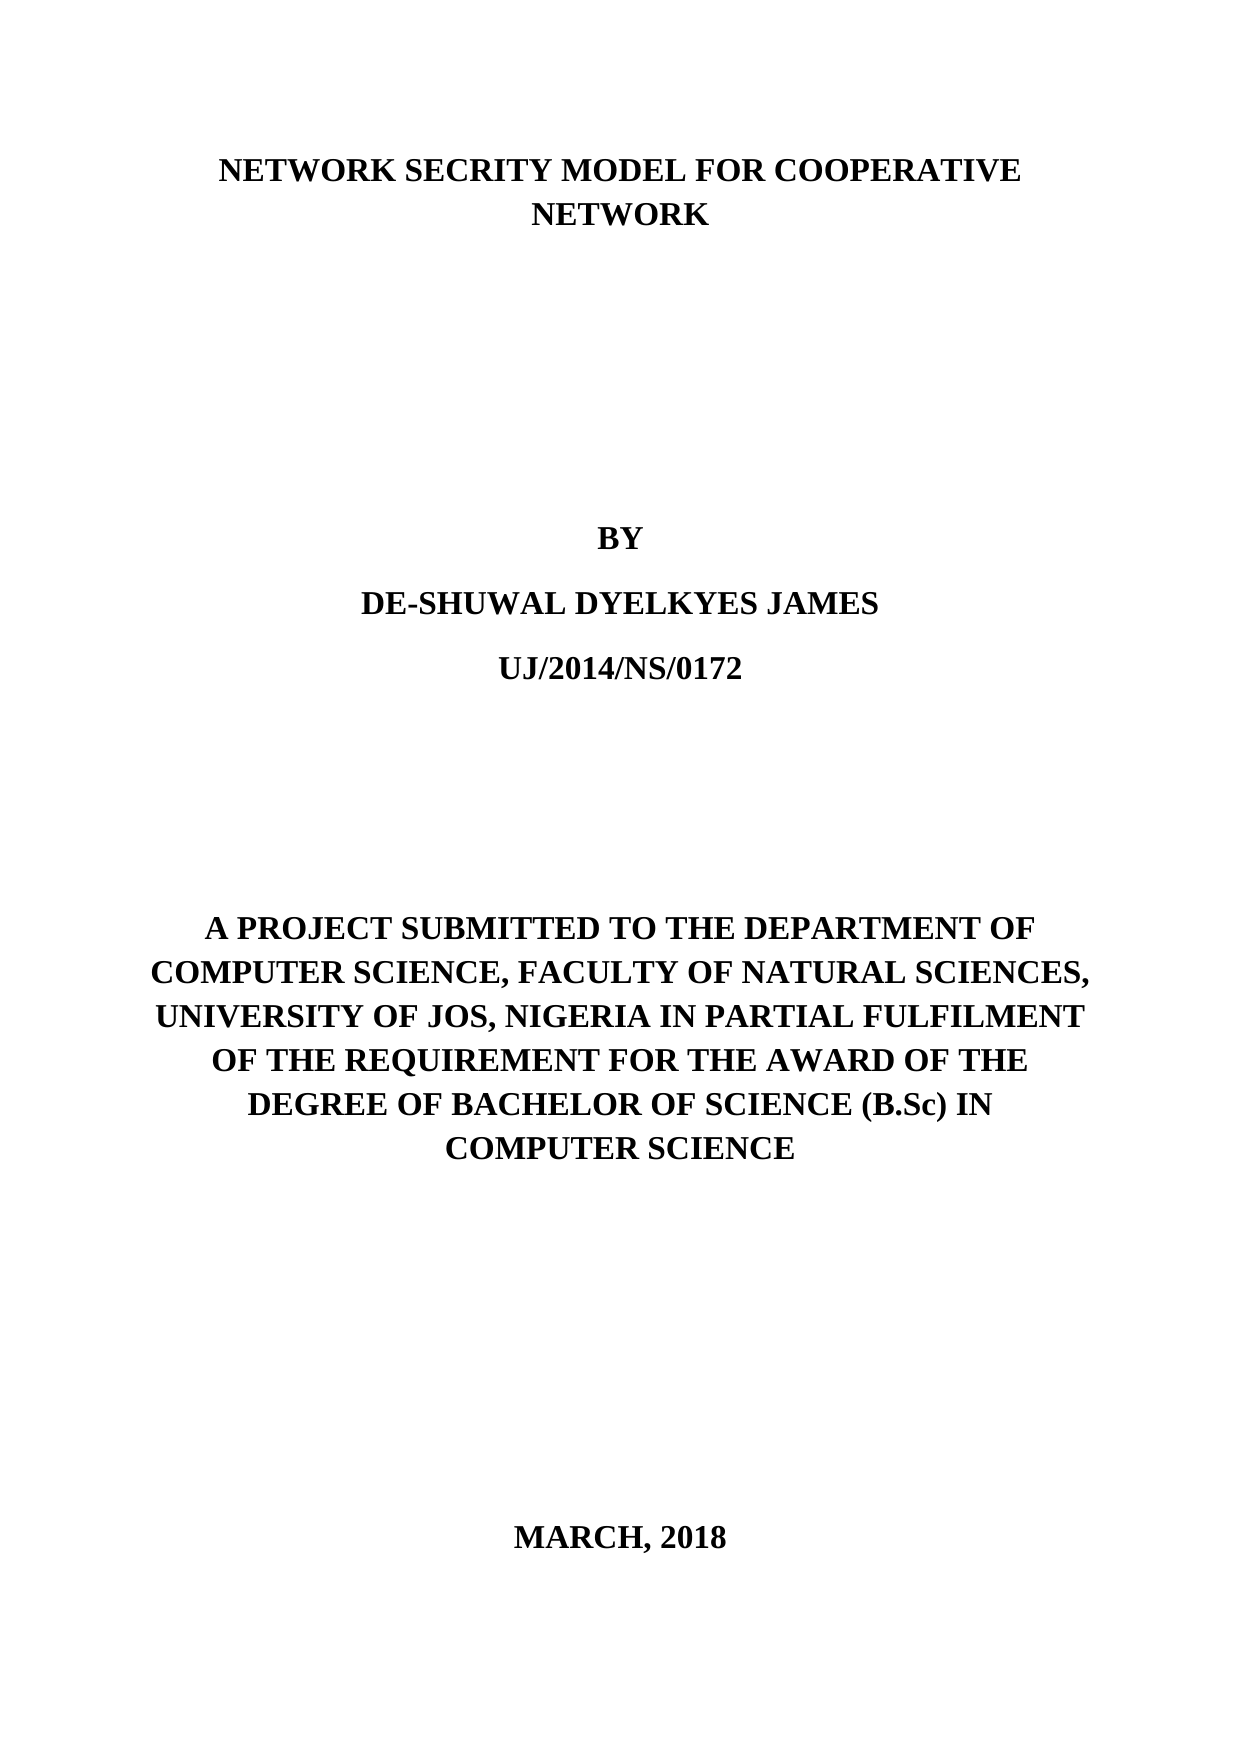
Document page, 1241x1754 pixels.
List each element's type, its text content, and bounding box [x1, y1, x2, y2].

text MARCH, 2018 [150, 1518, 1090, 1556]
text BY [150, 518, 1090, 557]
text A PROJECT SUBMITTED TO THE DEPARTMENT OF COMPUTER SCIENCE, FACULTY OF NATURAL SCIENCES, UNIVERSITY OF JOS, NIGERIA IN PARTIAL FULFILMENT OF THE REQUIREMENT FOR THE AWARD OF THE DEGREE OF BACHELOR OF SCIENCE (B.Sc) IN COMPUTER SCIENCE [150, 908, 1090, 1167]
text UJ/2014/NS/0172 [150, 648, 1090, 687]
text NETWORK SECRITY MODEL FOR COOPERATIVE NETWORK [150, 150, 1090, 232]
text DE-SHUWAL DYELKYES JAMES [150, 583, 1090, 622]
